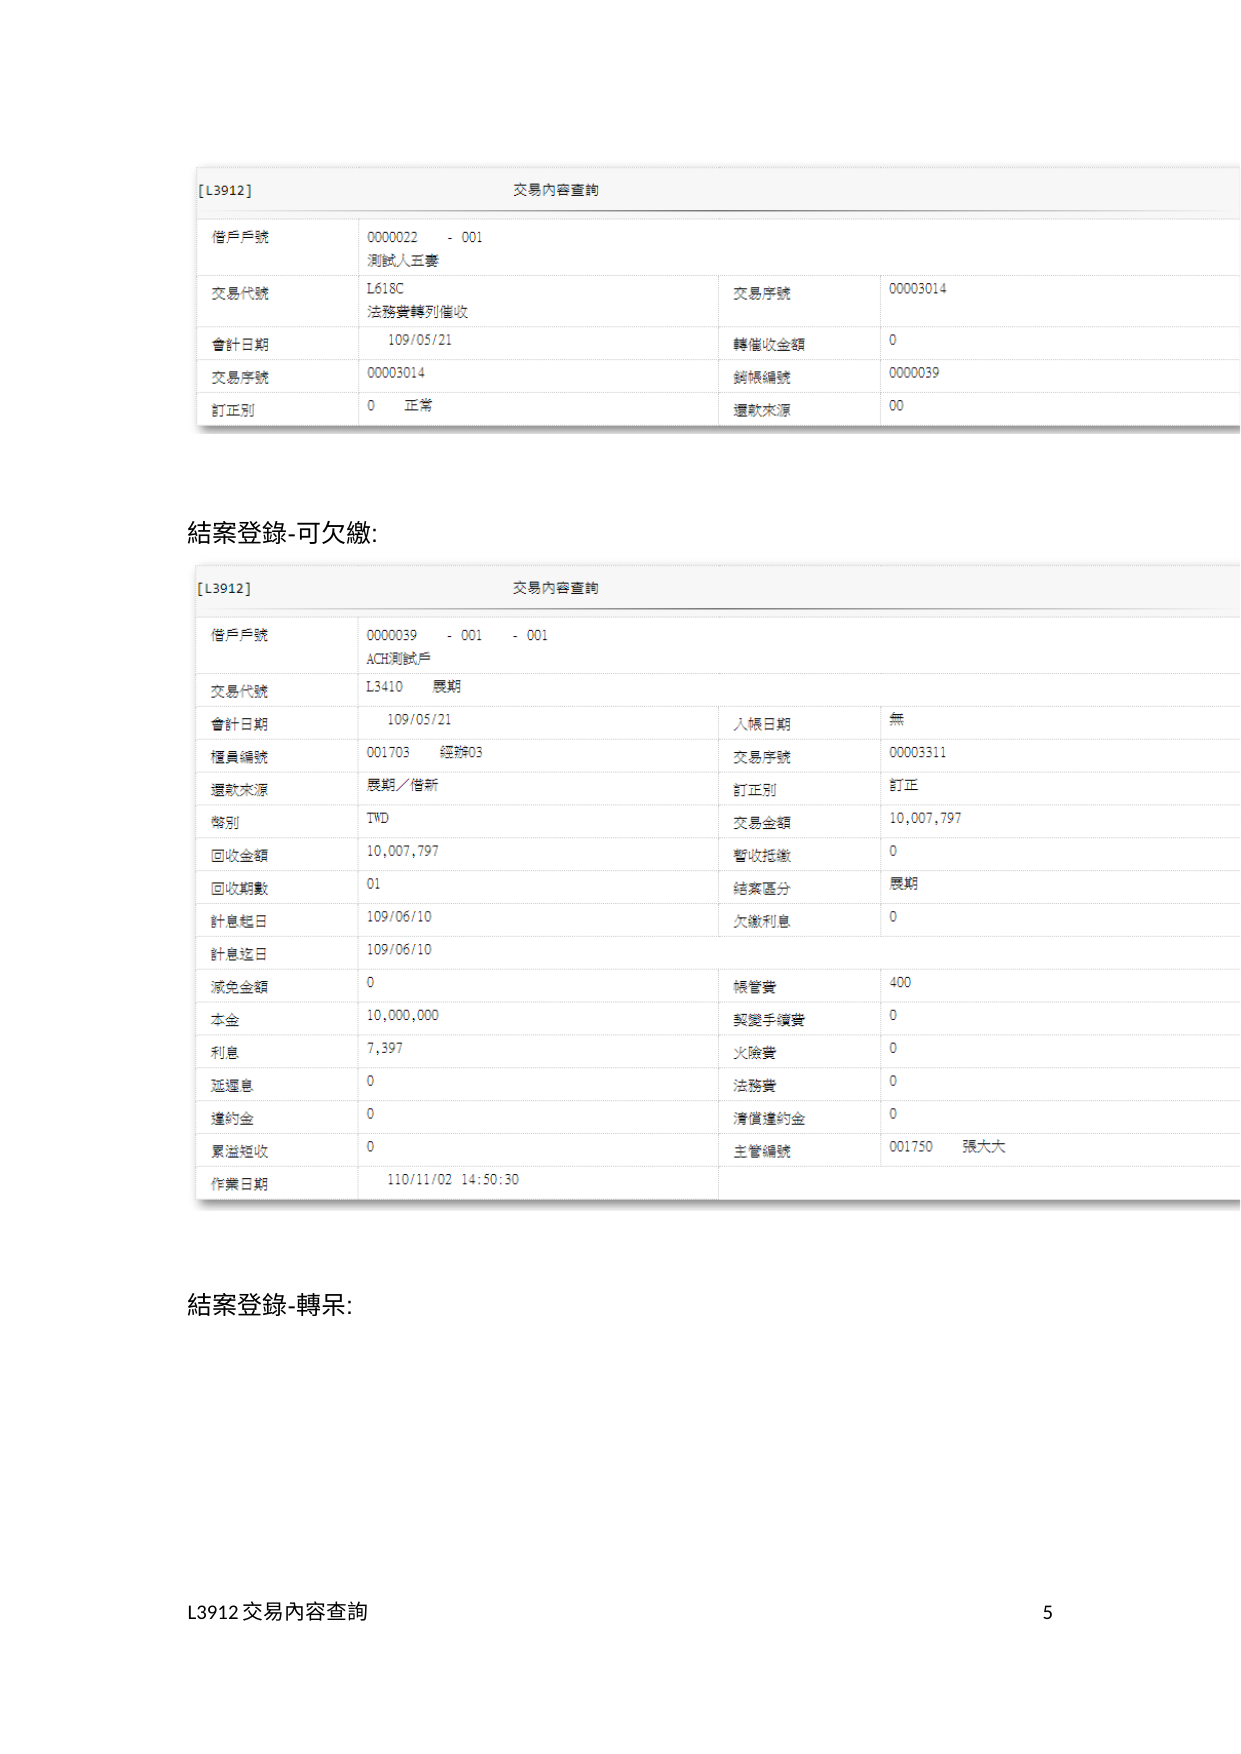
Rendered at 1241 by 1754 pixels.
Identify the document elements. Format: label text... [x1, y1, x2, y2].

picture [187, 557, 1241, 1211]
text 結案登錄-可欠繳: [187, 512, 1053, 550]
picture [187, 160, 1241, 434]
text 結案登錄-轉呆: [187, 1285, 1053, 1322]
